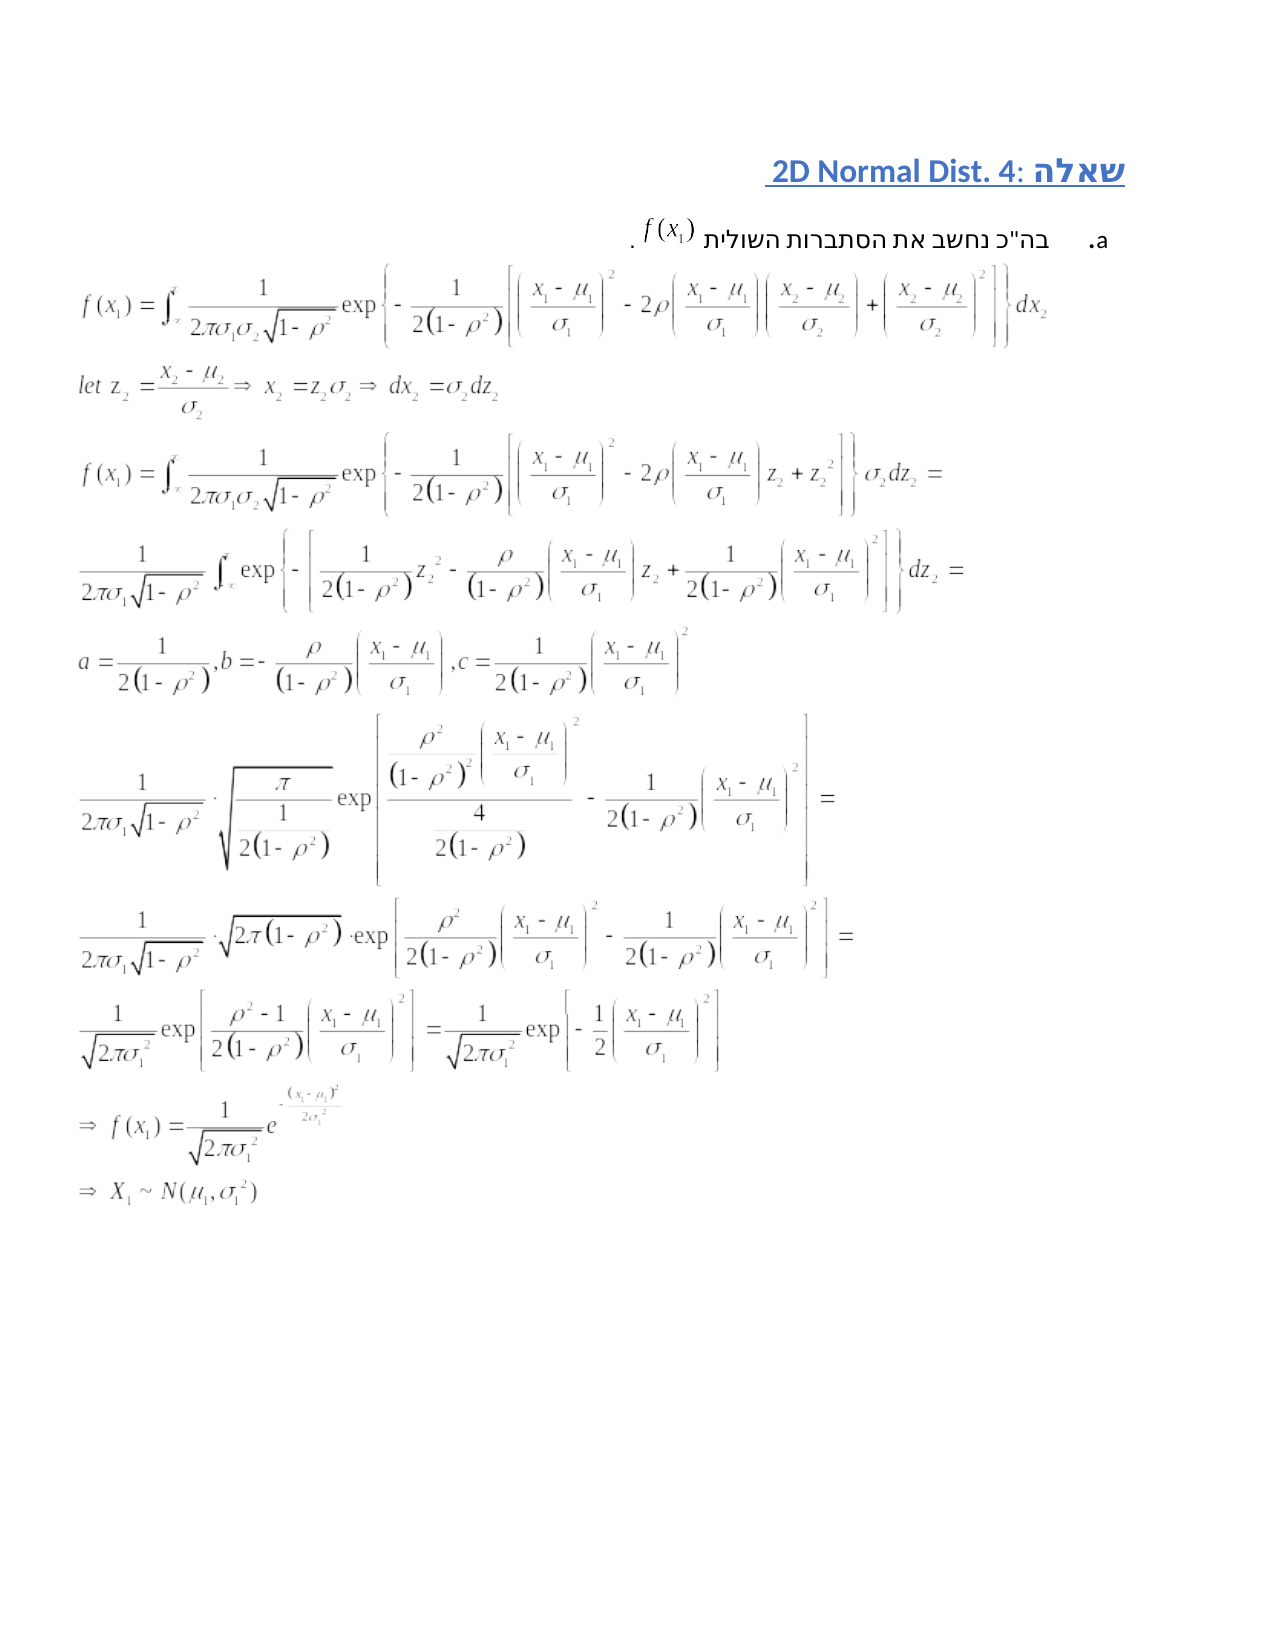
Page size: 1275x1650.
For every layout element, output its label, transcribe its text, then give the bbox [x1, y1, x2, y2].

text שאלה :2D Normal Dist. 4 [150, 150, 1125, 191]
list בה"כ נחשב את הסתברות השולית . [150, 211, 1087, 256]
